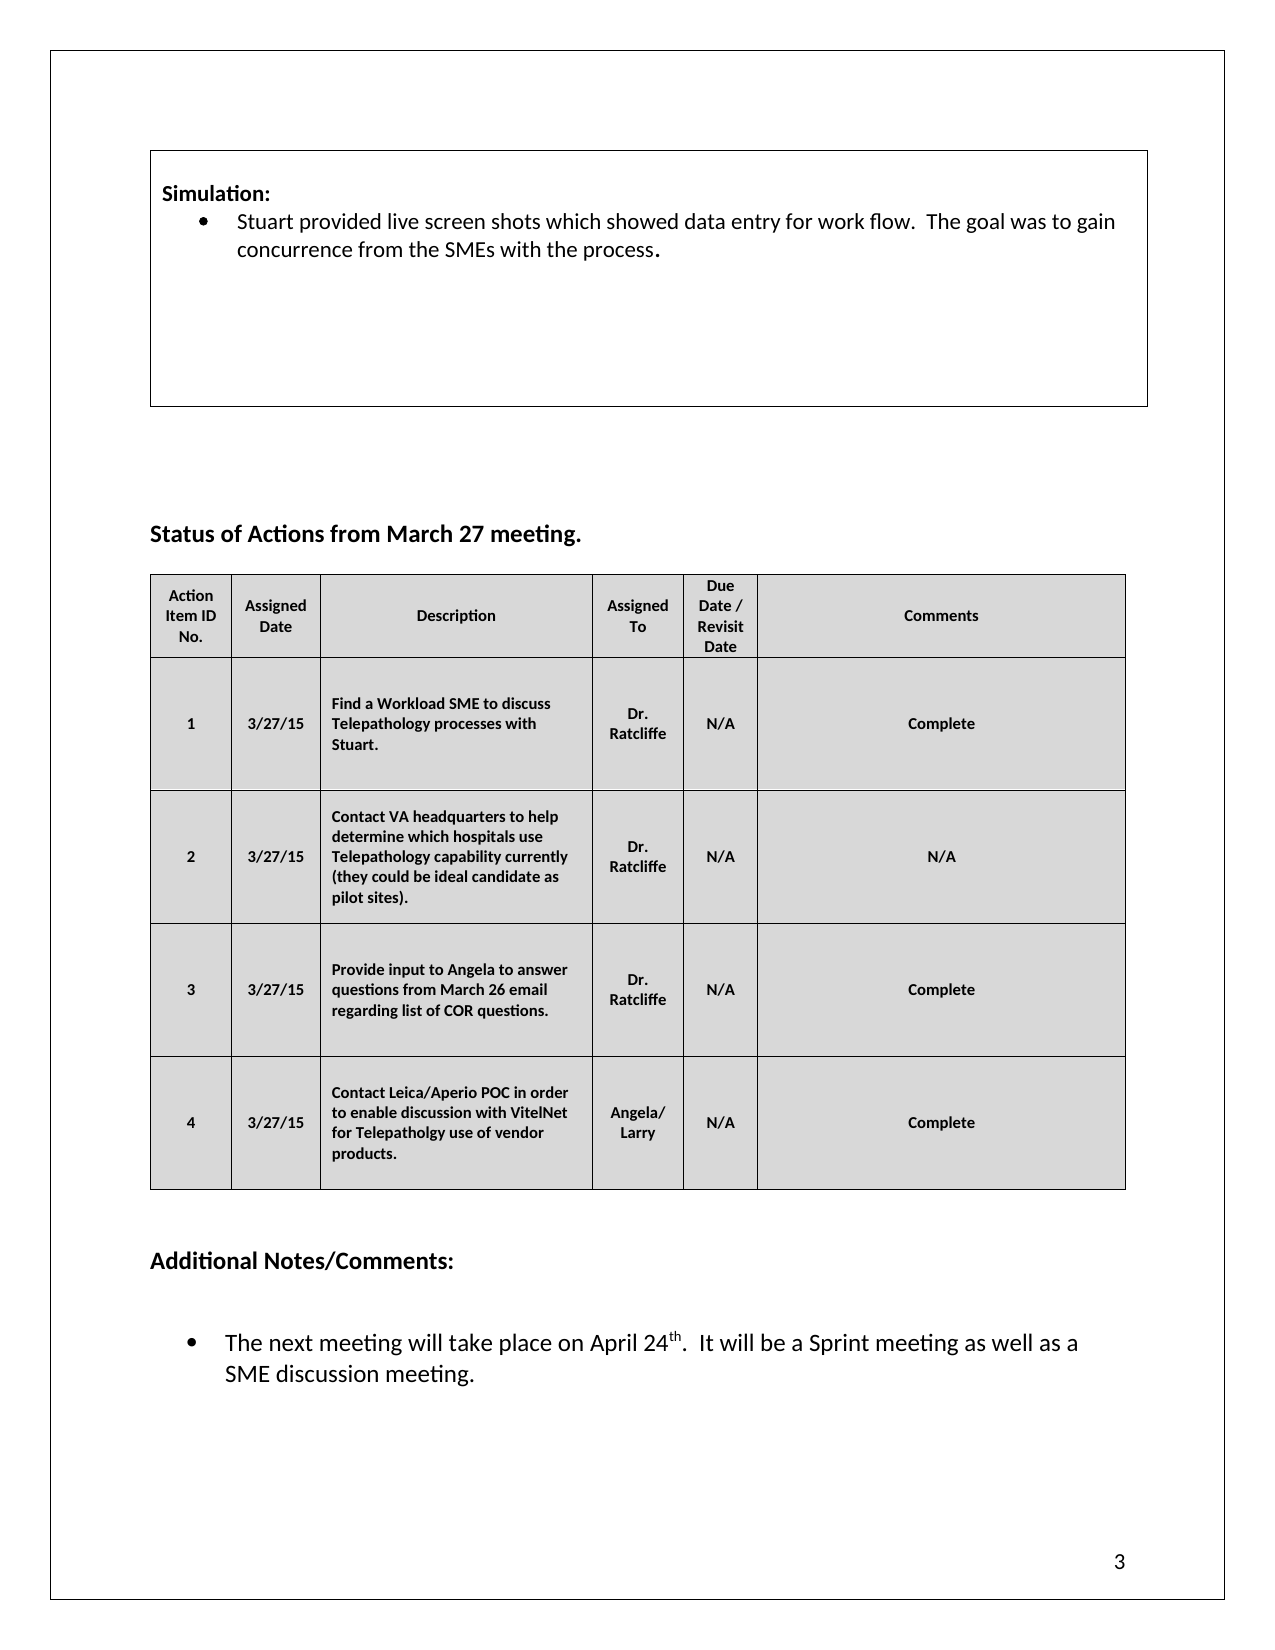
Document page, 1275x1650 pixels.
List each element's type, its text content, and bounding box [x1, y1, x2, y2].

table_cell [151, 151, 1147, 406]
table_cell Contact VA headquarters to help determine which hospitals use Telepathology capability currently (they could be ideal candidate as pilot sites). [321, 791, 592, 923]
table_header Description [321, 575, 592, 657]
table_cell Provide input to Angela to answer questions from March 26 email regarding list of COR questions. [321, 924, 592, 1056]
table_cell 3 [151, 924, 231, 1056]
table_cell Dr. Ratcliffe [593, 658, 683, 789]
table_cell N/A [684, 924, 757, 1056]
table_header Comments [758, 575, 1125, 657]
table_cell Complete [758, 924, 1125, 1056]
text Additional Notes/Comments: [150, 1246, 1125, 1276]
table_cell 3/27/15 [232, 924, 320, 1056]
table_header Action Item ID No. [151, 575, 231, 657]
table_header Assigned Date [232, 575, 320, 657]
table_cell Contact Leica/Aperio POC in order to enable discussion with VitelNet for Telepatholgy use of vendor products. [321, 1057, 592, 1189]
table_cell 3/27/15 [232, 791, 320, 923]
table_cell Complete [758, 658, 1125, 789]
table_cell 1 [151, 658, 231, 789]
table_header Assigned To [593, 575, 683, 657]
table_cell N/A [758, 791, 1125, 923]
table_cell 2 [151, 791, 231, 923]
table_cell Dr. Ratcliffe [593, 791, 683, 923]
table_cell Complete [758, 1057, 1125, 1189]
table_cell 4 [151, 1057, 231, 1189]
text Status of Actions from March 27 meeting. [150, 518, 1125, 549]
table_cell N/A [684, 658, 757, 789]
list The next meeting will take place on April 24th. It will be a Sprint meeting as well as a SME discussion meeting. [187, 1327, 1125, 1388]
table_cell 3/27/15 [232, 1057, 320, 1189]
table_cell 3/27/15 [232, 658, 320, 789]
table_cell N/A [684, 791, 757, 923]
table_cell Dr. Ratcliffe [593, 924, 683, 1056]
table_cell N/A [684, 1057, 757, 1189]
table_cell Find a Workload SME to discuss Telepathology processes with Stuart. [321, 658, 592, 789]
table_cell Angela/ Larry [593, 1057, 683, 1189]
table_header Due Date / Revisit Date [684, 575, 757, 657]
